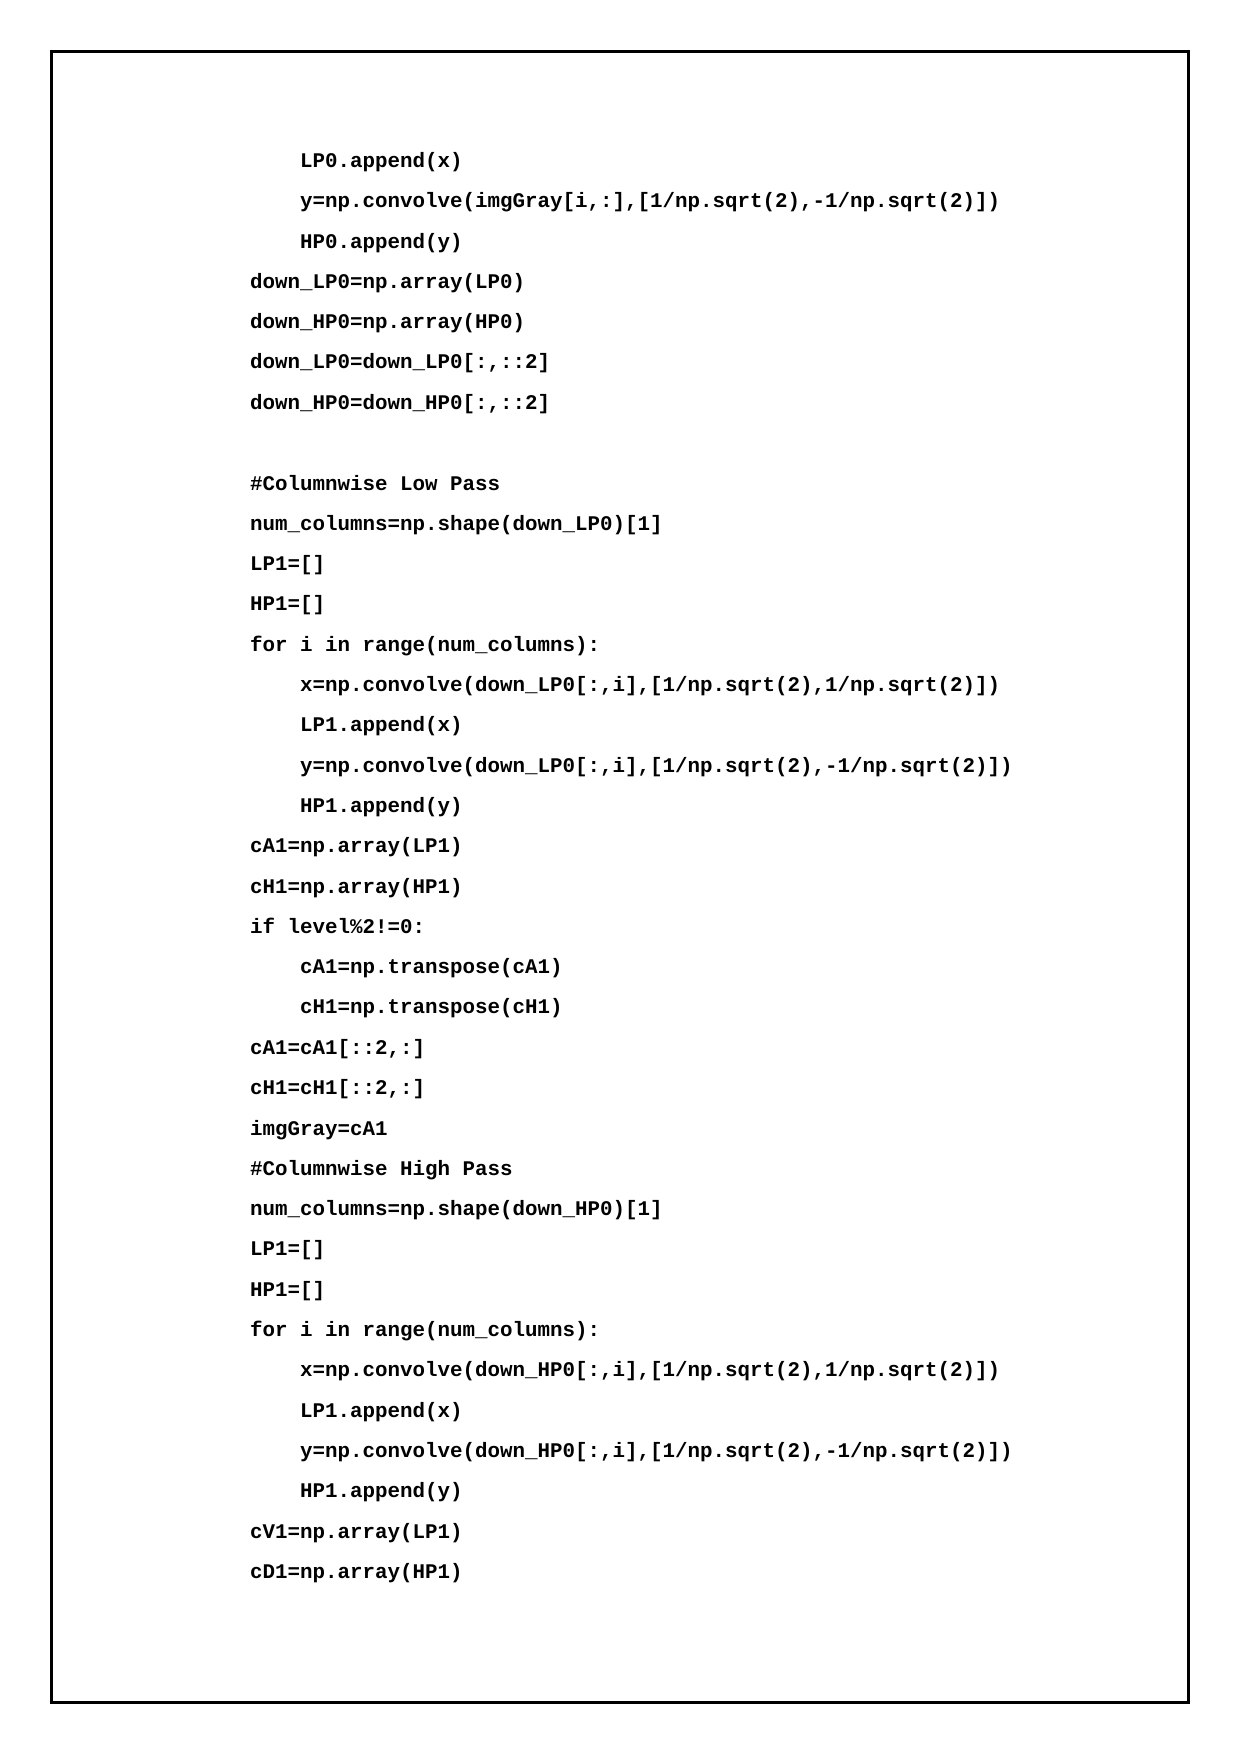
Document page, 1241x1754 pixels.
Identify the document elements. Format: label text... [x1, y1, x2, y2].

text HP1=[] [150, 1279, 1092, 1302]
text #Columnwise High Pass [150, 1158, 1092, 1181]
text y=np.convolve(down_HP0[:,i],[1/np.sqrt(2),-1/np.sqrt(2)]) [150, 1440, 1092, 1464]
text num_columns=np.shape(down_LP0)[1] [150, 513, 1092, 536]
text HP1.append(y) [150, 1480, 1092, 1504]
text down_LP0=np.array(LP0) [150, 271, 1092, 294]
text x=np.convolve(down_LP0[:,i],[1/np.sqrt(2),1/np.sqrt(2)]) [150, 674, 1092, 698]
text cA1=cA1[::2,:] [150, 1037, 1092, 1061]
text down_HP0=np.array(HP0) [150, 311, 1092, 335]
text down_HP0=down_HP0[:,::2] [150, 392, 1092, 416]
text HP1=[] [150, 593, 1092, 617]
text HP1.append(y) [150, 795, 1092, 819]
text cH1=cH1[::2,:] [150, 1077, 1092, 1101]
text down_LP0=down_LP0[:,::2] [150, 352, 1092, 375]
text cV1=np.array(LP1) [150, 1521, 1092, 1544]
text cD1=np.array(HP1) [150, 1561, 1092, 1584]
text HP0.append(y) [150, 231, 1092, 254]
text cH1=np.array(HP1) [150, 876, 1092, 899]
text #Columnwise Low Pass [150, 472, 1092, 496]
text cA1=np.array(LP1) [150, 835, 1092, 859]
text y=np.convolve(down_LP0[:,i],[1/np.sqrt(2),-1/np.sqrt(2)]) [150, 755, 1092, 778]
text imgGray=cA1 [150, 1117, 1092, 1141]
text y=np.convolve(imgGray[i,:],[1/np.sqrt(2),-1/np.sqrt(2)]) [150, 190, 1092, 214]
text LP1.append(x) [150, 714, 1092, 738]
text LP1.append(x) [150, 1400, 1092, 1423]
text num_columns=np.shape(down_HP0)[1] [150, 1198, 1092, 1222]
text LP0.append(x) [150, 150, 1092, 174]
text cA1=np.transpose(cA1) [150, 956, 1092, 980]
text cH1=np.transpose(cH1) [150, 997, 1092, 1020]
text LP1=[] [150, 553, 1092, 577]
text for i in range(num_columns): [150, 1319, 1092, 1343]
text LP1=[] [150, 1238, 1092, 1262]
text if level%2!=0: [150, 916, 1092, 939]
text x=np.convolve(down_HP0[:,i],[1/np.sqrt(2),1/np.sqrt(2)]) [150, 1359, 1092, 1383]
text for i in range(num_columns): [150, 634, 1092, 657]
